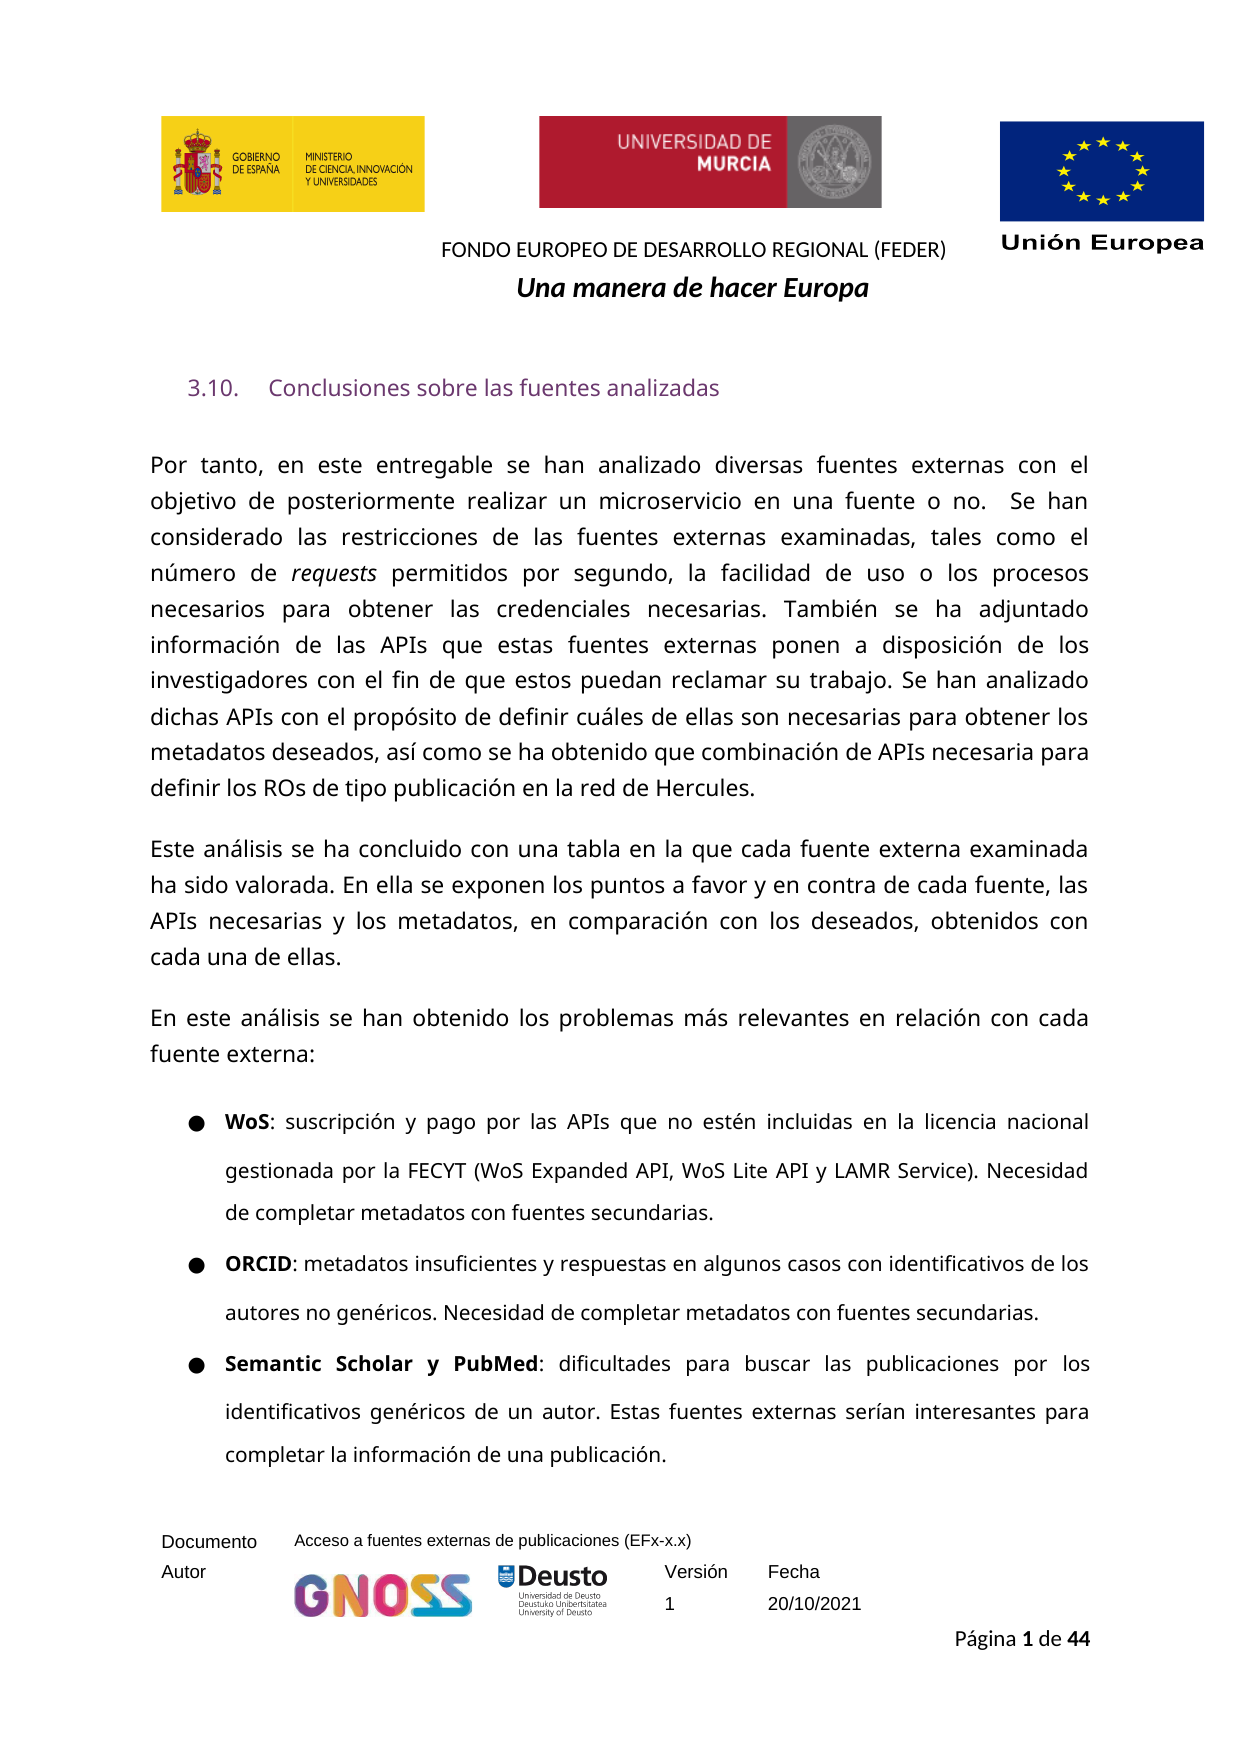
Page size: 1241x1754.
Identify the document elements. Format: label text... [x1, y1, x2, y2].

list WoS: suscripción y pago por las APIs que no estén incluidas en la licencia nacional gestionada por la FECYT (WoS Expanded API, WoS Lite API y LAMR Service). Necesidad de completar metadatos con fuentes secundarias. [187, 1099, 1090, 1227]
list ORCID: metadatos insuficientes y respuestas en algunos casos con identificativos de los autores no genéricos. Necesidad de completar metadatos con fuentes secundarias. [187, 1241, 1090, 1326]
subtitle Conclusiones sobre las fuentes analizadas [187, 372, 1090, 403]
list Semantic Scholar y PubMed: dificultades para buscar las publicaciones por los identificativos genéricos de un autor. Estas fuentes externas serían interesantes para completar la información de una publicación. [187, 1340, 1090, 1468]
text Este análisis se ha concluido con una tabla en la que cada fuente externa examinada ha sido valorada. En ella se exponen los puntos a favor y en contra de cada fuente, las APIs necesarias y los metadatos, en comparación con los deseados, obtenidos con cada una de ellas. [150, 833, 1090, 972]
text En este análisis se han obtenido los problemas más relevantes en relación con cada fuente externa: [150, 1002, 1090, 1069]
picture [161, 116, 425, 212]
picture [498, 1560, 612, 1617]
picture [991, 116, 1219, 259]
picture [539, 116, 882, 208]
picture [294, 1574, 473, 1617]
text Por tanto, en este entregable se han analizado diversas fuentes externas con el objetivo de posteriormente realizar un microservicio en una fuente o no. Se han considerado las restricciones de las fuentes externas examinadas, tales como el número de requests permitidos por segundo, la facilidad de uso o los procesos necesarios para obtener las credenciales necesarias. También se ha adjuntado información de las APIs que estas fuentes externas ponen a disposición de los investigadores con el fin de que estos puedan reclamar su trabajo. Se han analizado dichas APIs con el propósito de definir cuáles de ellas son necesarias para obtener los metadatos deseados, así como se ha obtenido que combinación de APIs necesaria para definir los ROs de tipo publicación en la red de Hercules. [150, 449, 1090, 803]
